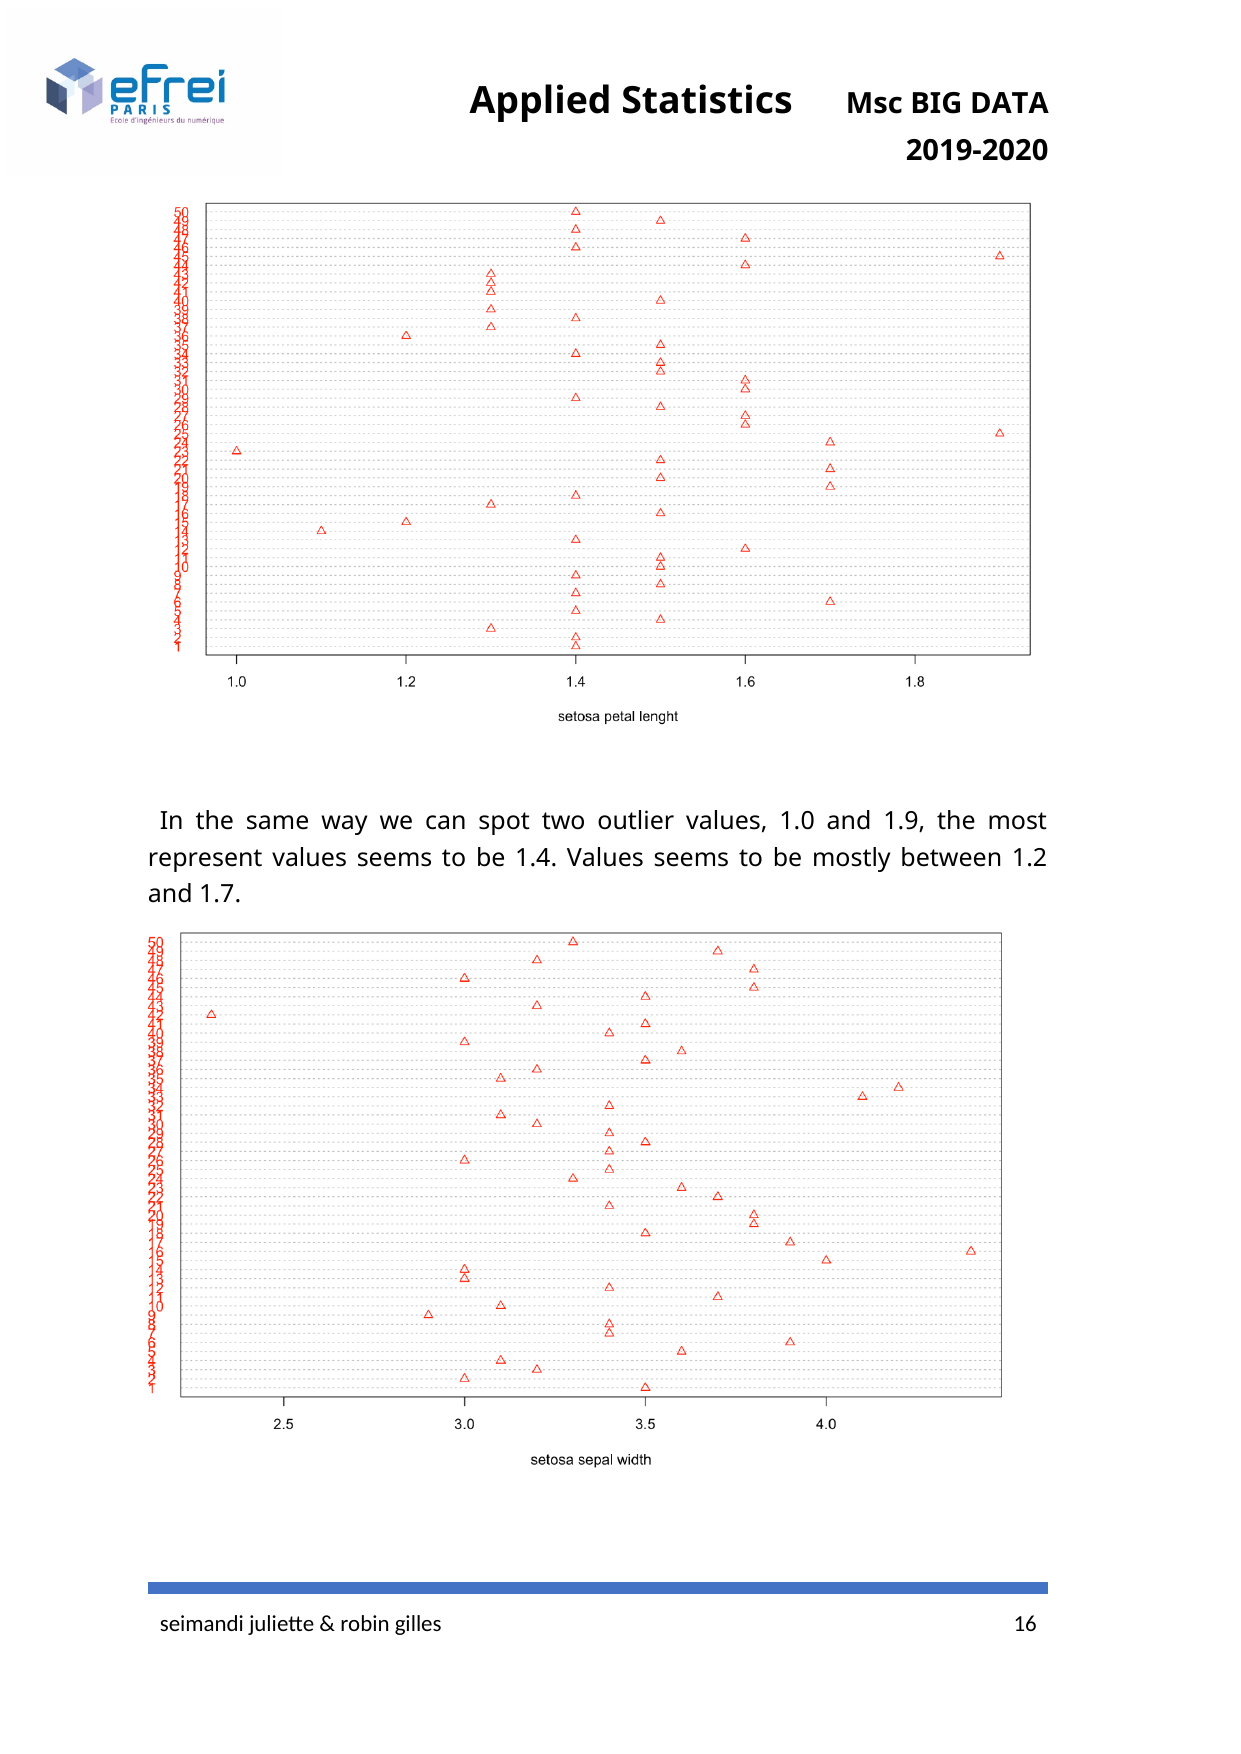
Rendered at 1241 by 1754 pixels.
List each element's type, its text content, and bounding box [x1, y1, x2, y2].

picture [126, 898, 1027, 1472]
picture [147, 177, 1049, 731]
text In the same way we can spot two outlier values, 1.0 and 1.9, the most represent values seems to be 1.4. Values seems to be mostly between 1.2 and 1.7. [148, 802, 1048, 910]
picture [4, 7, 283, 176]
